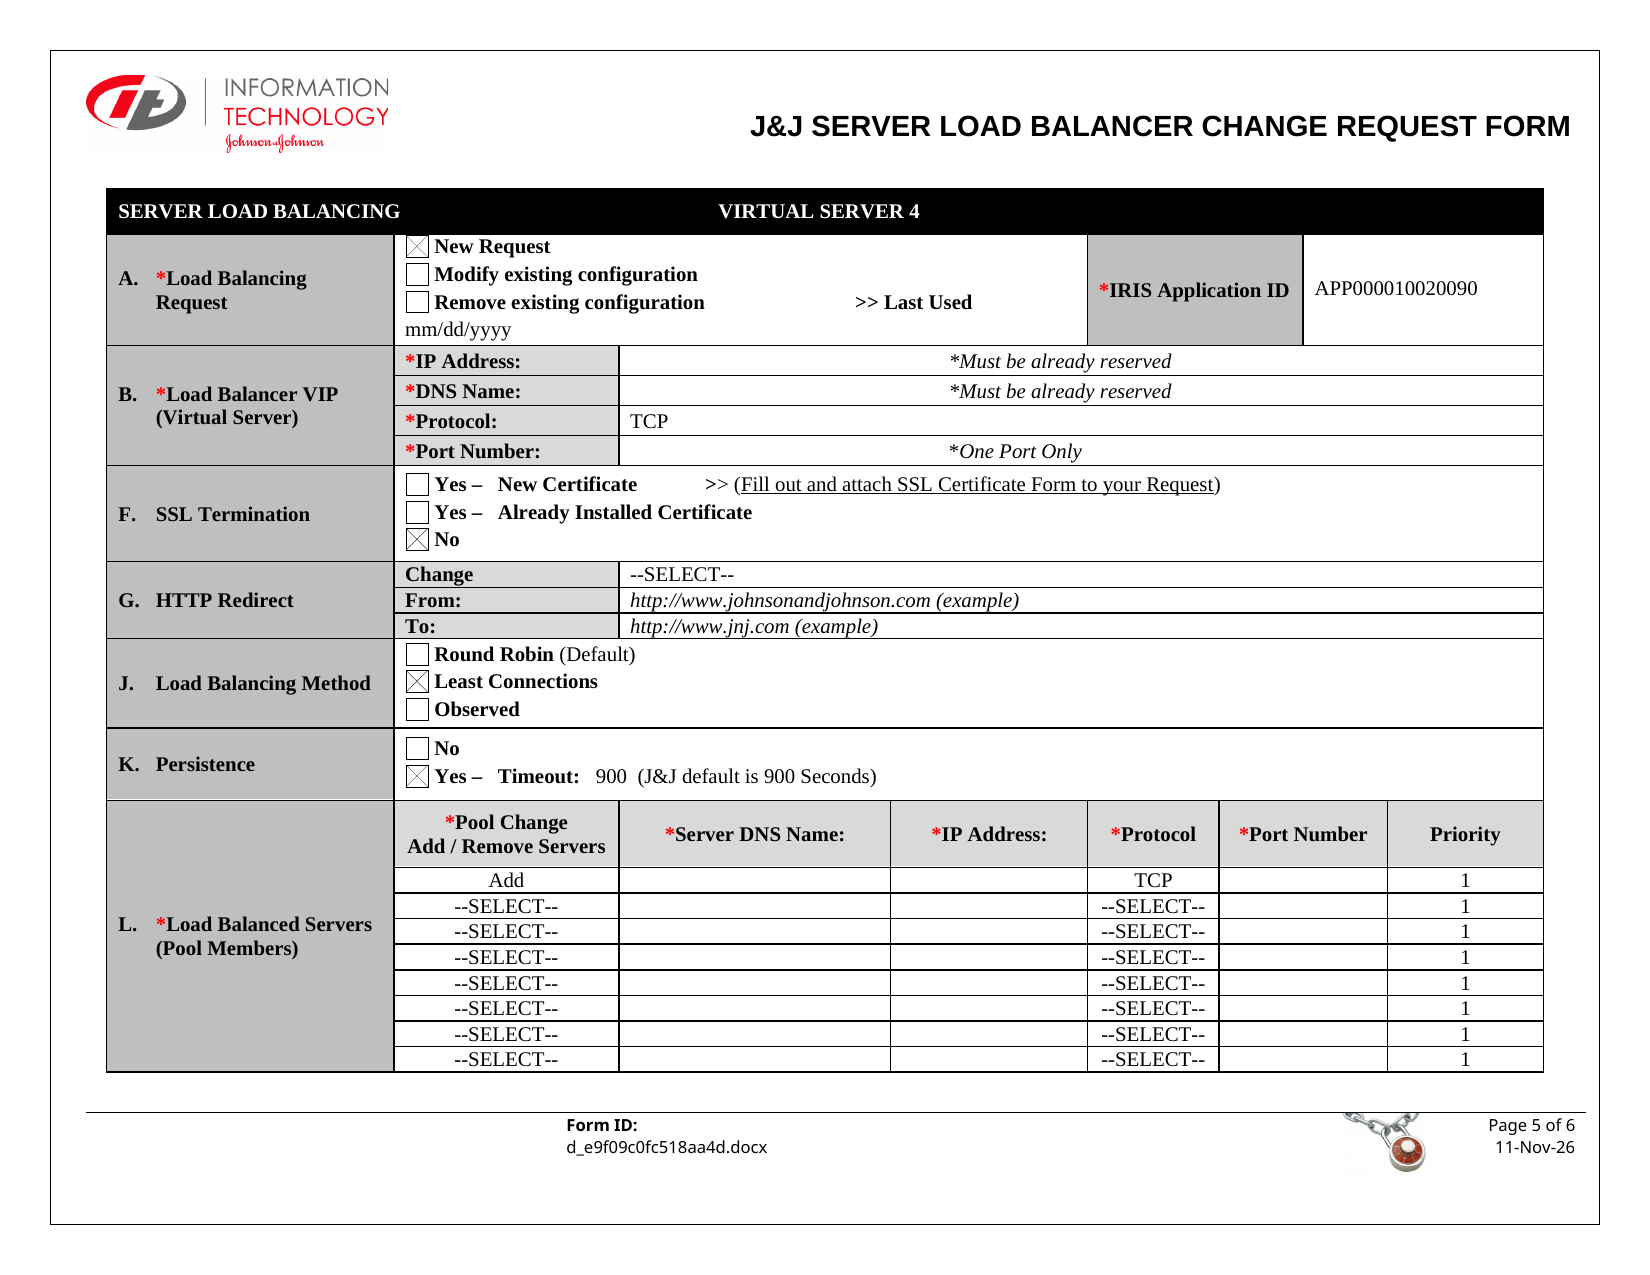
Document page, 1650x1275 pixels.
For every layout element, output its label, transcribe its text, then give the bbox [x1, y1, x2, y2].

table_cell [891, 894, 1087, 918]
table_cell [1220, 1022, 1387, 1046]
table_cell [395, 945, 618, 969]
table_cell 1 [1388, 1022, 1543, 1046]
table_cell http://www.jnj.com (example) [620, 614, 1543, 638]
table_cell *Port Number: [395, 436, 618, 465]
table_cell [891, 919, 1087, 943]
table_cell *Load Balancing Request [107, 235, 393, 345]
table_cell [620, 996, 890, 1020]
table_cell [1220, 919, 1387, 943]
table_cell [1088, 1047, 1218, 1071]
table_cell http://www.johnsonandjohnson.com (example) [620, 588, 1543, 612]
table_cell [1088, 971, 1218, 994]
table_cell *Protocol [1088, 801, 1218, 866]
table_cell [620, 376, 937, 405]
table_cell [395, 894, 618, 918]
table_cell *IP Address: [891, 801, 1087, 866]
table_cell [938, 406, 1543, 435]
table_cell HTTP Redirect [107, 562, 393, 638]
table_cell [1088, 1022, 1218, 1046]
table_cell [1220, 1047, 1387, 1071]
table_cell [891, 971, 1087, 994]
table_cell From: [395, 588, 618, 612]
table_cell [395, 1047, 618, 1071]
table_cell [1088, 996, 1218, 1020]
picture [86, 75, 389, 153]
table_cell [395, 996, 618, 1020]
table_cell *Pool Change Add / Remove Servers [395, 801, 618, 866]
table_cell [891, 868, 1087, 892]
table_cell [620, 562, 1543, 586]
table_cell [891, 1022, 1087, 1046]
table_cell *Must be already reserved [938, 376, 1543, 405]
table_cell [1088, 894, 1218, 918]
table_cell [620, 919, 890, 943]
table_cell 1 [1388, 1047, 1543, 1071]
table_cell [891, 1047, 1087, 1071]
table_cell Change [395, 562, 618, 586]
table_cell [620, 1047, 890, 1071]
table_cell *Protocol: [395, 406, 618, 435]
table_cell [620, 945, 890, 969]
table_cell 1 [1388, 868, 1543, 892]
table_cell *Load Balancer VIP (Virtual Server) [107, 346, 393, 465]
table_cell APP000010020090 [1304, 235, 1543, 345]
table_cell [395, 868, 618, 892]
table_cell [620, 346, 937, 375]
table_cell No Yes – Timeout: 900 (J&J default is 900 Seconds) [395, 729, 1543, 799]
table_cell [1088, 919, 1218, 943]
table_cell [395, 919, 618, 943]
table_cell [1220, 996, 1387, 1020]
table_cell [1220, 868, 1387, 892]
picture [1341, 1113, 1435, 1176]
table_cell 1 [1388, 996, 1543, 1020]
table_cell [891, 945, 1087, 969]
table_cell Load Balancing Method [107, 639, 393, 727]
table_cell Yes – New Certificate >> (Fill out and attach SSL Certificate Form to your Request) Yes – Already Installed Certificate No [395, 466, 1543, 561]
table_cell [891, 996, 1087, 1020]
table_cell [620, 868, 890, 892]
table_cell Priority [1388, 801, 1543, 866]
table_cell Persistence [107, 729, 393, 799]
table_cell *IRIS Application ID [1088, 235, 1302, 345]
table_cell *Server DNS Name: [620, 801, 890, 866]
table_cell SSL Termination [107, 466, 393, 561]
table_cell To: [395, 614, 618, 638]
table_cell *Port Number [1220, 801, 1387, 866]
table_cell [620, 406, 937, 435]
table_cell *Must be already reserved [938, 346, 1543, 375]
table_cell [395, 971, 618, 994]
table_cell 1 [1388, 945, 1543, 969]
table_cell [620, 971, 890, 994]
table_cell *Load Balanced Servers (Pool Members) [107, 801, 393, 1071]
table_cell [1220, 971, 1387, 994]
table_cell New Request Modify existing configuration Remove existing configuration >> Last Used mm/dd/yyyy [395, 235, 1087, 345]
table_cell *DNS Name: [395, 376, 618, 405]
table_cell [1088, 945, 1218, 969]
table_cell [620, 894, 890, 918]
table_cell [1220, 945, 1387, 969]
table_cell 1 [1388, 919, 1543, 943]
table_header SERVER LOAD BALANCING VIRTUAL SERVER 4 [107, 189, 1543, 233]
table_cell Round Robin (Default) Least Connections Observed [395, 639, 1543, 727]
table_cell *One Port Only [938, 436, 1543, 465]
table_cell [620, 436, 937, 465]
table_cell *IP Address: [395, 346, 618, 375]
table_cell 1 [1388, 894, 1543, 918]
table_cell [620, 1022, 890, 1046]
table_cell [1088, 868, 1218, 892]
table_cell 1 [1388, 971, 1543, 994]
table_cell [1220, 894, 1387, 918]
table_cell [395, 1022, 618, 1046]
